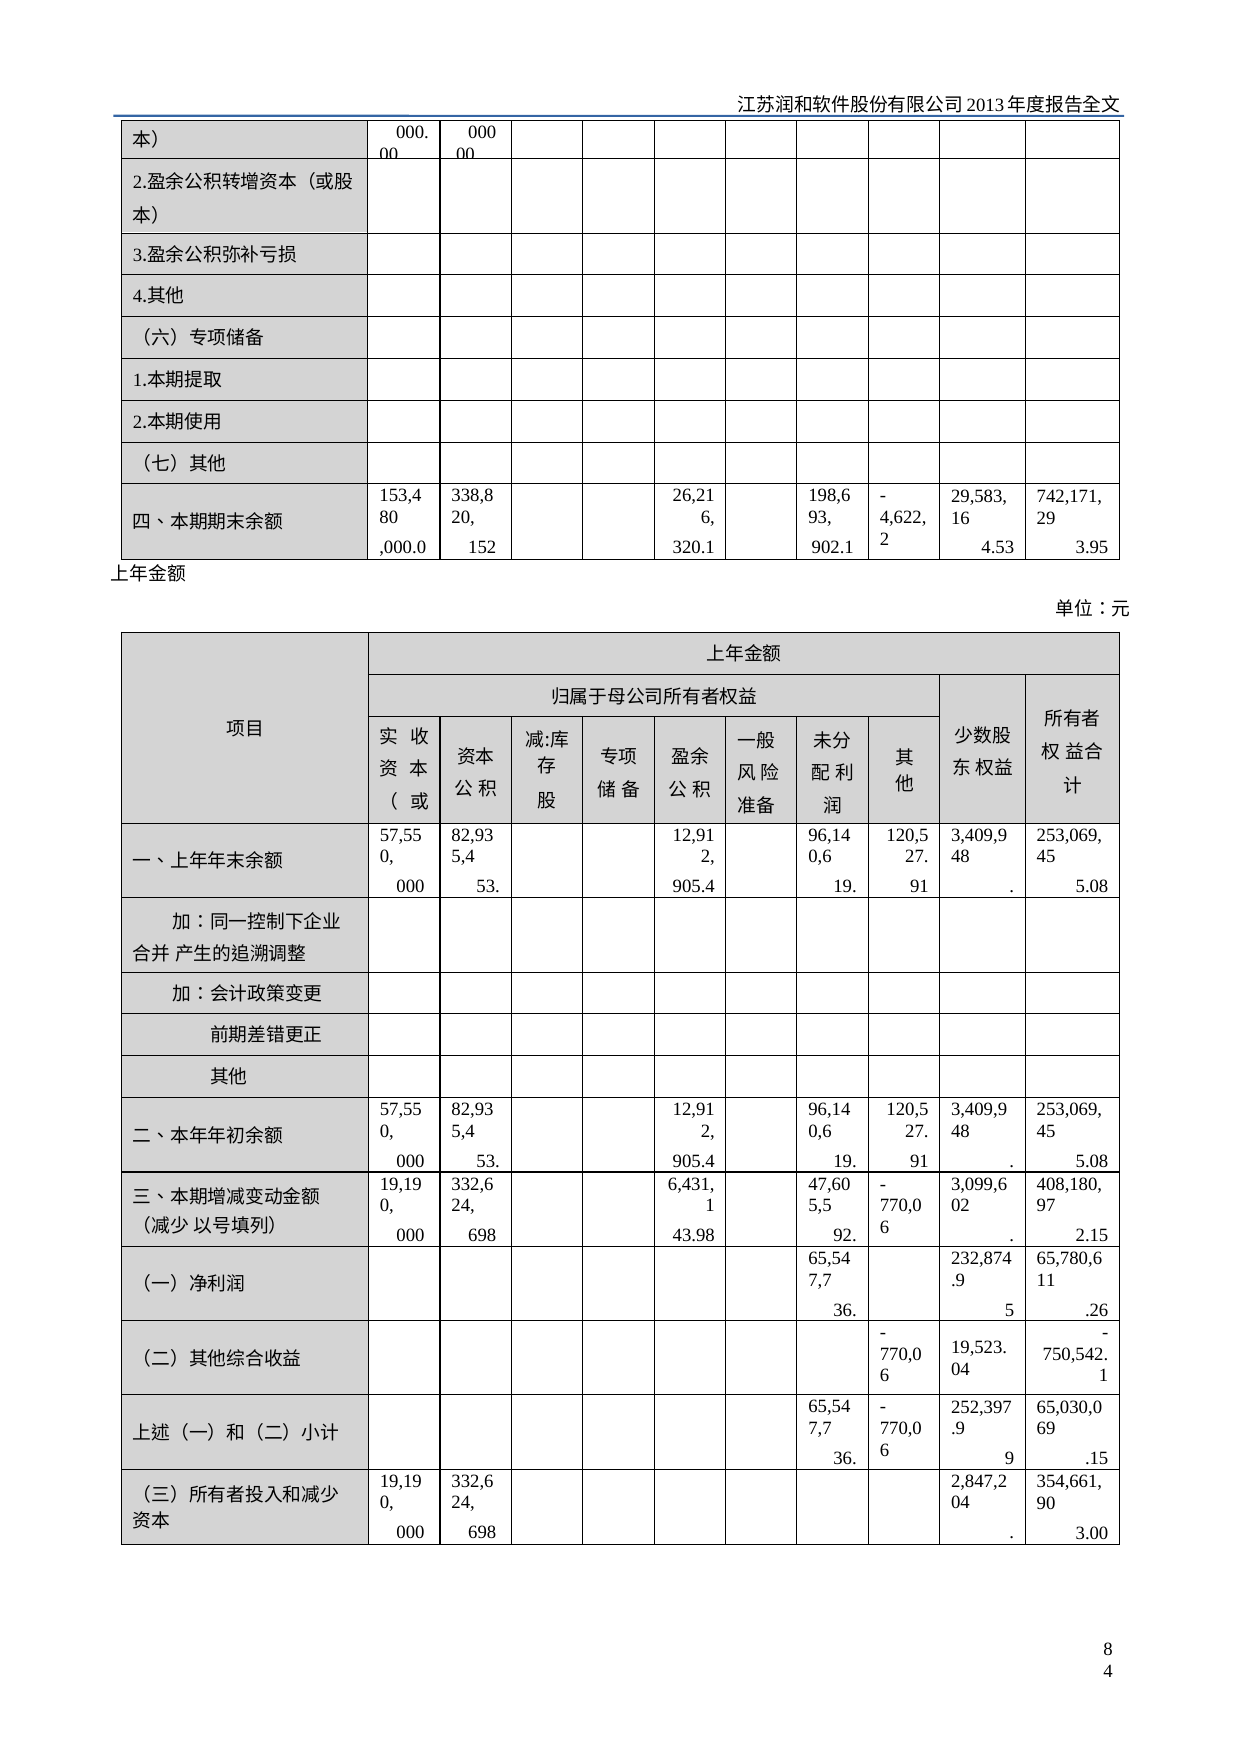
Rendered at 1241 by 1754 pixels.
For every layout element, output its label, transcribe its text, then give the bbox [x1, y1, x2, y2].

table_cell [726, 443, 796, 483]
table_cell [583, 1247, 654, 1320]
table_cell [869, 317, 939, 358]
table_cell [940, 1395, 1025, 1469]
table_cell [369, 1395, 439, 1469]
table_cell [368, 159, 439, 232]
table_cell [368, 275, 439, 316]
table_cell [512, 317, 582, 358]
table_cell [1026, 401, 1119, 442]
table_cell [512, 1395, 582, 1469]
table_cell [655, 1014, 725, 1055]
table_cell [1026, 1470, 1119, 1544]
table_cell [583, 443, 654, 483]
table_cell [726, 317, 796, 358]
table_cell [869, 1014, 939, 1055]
text 上年金额 [111, 560, 1130, 585]
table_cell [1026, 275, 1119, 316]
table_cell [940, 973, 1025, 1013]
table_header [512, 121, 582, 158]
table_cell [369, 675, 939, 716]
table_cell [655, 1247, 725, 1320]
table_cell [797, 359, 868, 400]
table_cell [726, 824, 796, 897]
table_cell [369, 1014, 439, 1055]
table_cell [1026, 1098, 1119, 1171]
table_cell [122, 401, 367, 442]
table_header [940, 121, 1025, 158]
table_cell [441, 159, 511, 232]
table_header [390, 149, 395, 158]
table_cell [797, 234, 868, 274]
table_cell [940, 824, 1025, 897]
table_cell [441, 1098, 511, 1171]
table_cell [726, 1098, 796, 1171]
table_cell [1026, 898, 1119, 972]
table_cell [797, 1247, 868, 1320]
text 单位：元 [111, 596, 1130, 621]
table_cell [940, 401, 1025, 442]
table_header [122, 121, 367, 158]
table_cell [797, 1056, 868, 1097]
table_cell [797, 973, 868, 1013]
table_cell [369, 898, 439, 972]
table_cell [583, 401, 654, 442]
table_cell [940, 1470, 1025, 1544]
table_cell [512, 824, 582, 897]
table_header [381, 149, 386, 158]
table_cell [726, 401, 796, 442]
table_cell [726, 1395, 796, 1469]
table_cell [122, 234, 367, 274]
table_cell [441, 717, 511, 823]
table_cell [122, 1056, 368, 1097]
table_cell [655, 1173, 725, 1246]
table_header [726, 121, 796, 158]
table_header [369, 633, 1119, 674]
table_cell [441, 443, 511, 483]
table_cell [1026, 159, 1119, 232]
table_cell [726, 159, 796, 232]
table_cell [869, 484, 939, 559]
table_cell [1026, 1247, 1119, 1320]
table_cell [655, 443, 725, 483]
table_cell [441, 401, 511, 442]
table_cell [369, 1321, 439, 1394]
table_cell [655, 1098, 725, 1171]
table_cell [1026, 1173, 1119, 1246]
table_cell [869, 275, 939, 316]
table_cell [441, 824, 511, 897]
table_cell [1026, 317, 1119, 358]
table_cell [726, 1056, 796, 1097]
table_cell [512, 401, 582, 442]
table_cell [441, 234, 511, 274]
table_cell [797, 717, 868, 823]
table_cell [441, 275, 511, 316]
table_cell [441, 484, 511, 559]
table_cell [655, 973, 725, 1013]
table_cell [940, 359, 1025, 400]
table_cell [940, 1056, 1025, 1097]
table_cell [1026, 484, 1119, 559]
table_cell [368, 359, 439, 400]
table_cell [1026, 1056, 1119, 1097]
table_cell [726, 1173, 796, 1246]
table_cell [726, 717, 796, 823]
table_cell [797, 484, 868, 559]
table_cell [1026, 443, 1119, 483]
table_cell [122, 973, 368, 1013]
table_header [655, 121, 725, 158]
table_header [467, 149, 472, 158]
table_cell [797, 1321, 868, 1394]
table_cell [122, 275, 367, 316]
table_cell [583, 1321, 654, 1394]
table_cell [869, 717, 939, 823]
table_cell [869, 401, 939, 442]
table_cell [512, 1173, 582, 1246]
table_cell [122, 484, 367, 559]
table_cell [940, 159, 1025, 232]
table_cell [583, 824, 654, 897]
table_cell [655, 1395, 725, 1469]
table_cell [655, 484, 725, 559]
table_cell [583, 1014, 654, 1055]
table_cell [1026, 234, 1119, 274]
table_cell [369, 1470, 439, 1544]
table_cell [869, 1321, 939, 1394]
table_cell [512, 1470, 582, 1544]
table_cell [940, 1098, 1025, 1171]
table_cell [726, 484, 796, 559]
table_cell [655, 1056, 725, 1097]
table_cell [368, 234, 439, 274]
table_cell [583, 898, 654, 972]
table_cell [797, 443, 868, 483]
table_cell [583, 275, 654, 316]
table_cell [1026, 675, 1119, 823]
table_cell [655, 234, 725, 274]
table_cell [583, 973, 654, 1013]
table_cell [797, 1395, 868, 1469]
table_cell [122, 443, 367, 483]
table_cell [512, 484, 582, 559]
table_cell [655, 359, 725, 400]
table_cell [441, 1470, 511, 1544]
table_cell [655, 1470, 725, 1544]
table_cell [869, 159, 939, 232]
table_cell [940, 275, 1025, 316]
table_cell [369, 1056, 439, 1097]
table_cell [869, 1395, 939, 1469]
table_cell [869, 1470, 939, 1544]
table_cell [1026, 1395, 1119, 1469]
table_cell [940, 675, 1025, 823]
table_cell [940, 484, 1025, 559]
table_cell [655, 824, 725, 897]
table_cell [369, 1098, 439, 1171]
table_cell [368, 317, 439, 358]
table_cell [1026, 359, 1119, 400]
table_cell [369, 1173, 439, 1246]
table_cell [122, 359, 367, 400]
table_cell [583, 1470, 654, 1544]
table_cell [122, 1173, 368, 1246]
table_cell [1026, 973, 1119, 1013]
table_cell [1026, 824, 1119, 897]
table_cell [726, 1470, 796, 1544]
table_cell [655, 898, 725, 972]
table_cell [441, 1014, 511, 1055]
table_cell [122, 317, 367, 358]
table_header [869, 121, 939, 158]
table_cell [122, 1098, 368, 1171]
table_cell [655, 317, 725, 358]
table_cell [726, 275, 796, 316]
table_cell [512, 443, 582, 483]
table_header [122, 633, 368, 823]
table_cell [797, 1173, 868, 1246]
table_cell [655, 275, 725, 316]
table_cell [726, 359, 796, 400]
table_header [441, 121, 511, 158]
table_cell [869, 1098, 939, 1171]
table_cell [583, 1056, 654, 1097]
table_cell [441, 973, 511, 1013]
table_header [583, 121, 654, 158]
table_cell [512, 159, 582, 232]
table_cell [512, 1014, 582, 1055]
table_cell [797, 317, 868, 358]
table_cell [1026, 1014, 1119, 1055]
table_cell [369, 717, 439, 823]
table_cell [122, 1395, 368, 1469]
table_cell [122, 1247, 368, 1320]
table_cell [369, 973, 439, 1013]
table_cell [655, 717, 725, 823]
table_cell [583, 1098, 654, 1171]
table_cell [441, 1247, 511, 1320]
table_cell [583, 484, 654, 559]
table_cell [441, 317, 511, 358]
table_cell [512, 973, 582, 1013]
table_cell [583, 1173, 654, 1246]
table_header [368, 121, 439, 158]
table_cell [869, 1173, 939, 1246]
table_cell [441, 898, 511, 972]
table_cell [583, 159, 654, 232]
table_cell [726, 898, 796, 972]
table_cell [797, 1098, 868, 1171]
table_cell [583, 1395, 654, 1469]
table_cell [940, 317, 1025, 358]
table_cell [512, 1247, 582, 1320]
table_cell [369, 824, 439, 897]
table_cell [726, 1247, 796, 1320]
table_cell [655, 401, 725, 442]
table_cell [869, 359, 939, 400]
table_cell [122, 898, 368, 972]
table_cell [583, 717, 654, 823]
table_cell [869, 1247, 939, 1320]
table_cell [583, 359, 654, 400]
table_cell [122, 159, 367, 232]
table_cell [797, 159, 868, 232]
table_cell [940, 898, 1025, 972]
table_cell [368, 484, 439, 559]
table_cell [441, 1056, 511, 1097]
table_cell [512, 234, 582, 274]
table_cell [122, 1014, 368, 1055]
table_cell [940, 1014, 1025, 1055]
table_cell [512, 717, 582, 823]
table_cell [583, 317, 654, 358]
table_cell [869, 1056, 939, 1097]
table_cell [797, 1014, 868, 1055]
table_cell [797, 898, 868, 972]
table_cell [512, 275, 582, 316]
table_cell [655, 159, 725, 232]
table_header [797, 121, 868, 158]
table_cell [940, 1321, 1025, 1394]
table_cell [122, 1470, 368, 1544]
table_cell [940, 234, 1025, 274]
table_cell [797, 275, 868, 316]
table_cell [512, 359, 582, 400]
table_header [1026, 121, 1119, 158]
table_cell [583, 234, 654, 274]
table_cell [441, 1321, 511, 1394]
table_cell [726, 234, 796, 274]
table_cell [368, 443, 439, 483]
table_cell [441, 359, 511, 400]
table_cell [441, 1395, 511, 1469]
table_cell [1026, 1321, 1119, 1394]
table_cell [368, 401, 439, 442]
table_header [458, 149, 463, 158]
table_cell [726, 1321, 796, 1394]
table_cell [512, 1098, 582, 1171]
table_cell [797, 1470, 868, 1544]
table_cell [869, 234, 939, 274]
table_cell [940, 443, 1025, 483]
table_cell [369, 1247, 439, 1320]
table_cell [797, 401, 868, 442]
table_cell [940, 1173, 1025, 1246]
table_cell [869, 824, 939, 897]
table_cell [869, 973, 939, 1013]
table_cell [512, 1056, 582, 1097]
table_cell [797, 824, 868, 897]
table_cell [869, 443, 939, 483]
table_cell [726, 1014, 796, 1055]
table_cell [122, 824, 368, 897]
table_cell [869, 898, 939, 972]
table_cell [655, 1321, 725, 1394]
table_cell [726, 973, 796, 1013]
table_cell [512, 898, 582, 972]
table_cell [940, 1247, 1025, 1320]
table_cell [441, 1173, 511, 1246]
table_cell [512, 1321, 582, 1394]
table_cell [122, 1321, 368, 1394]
